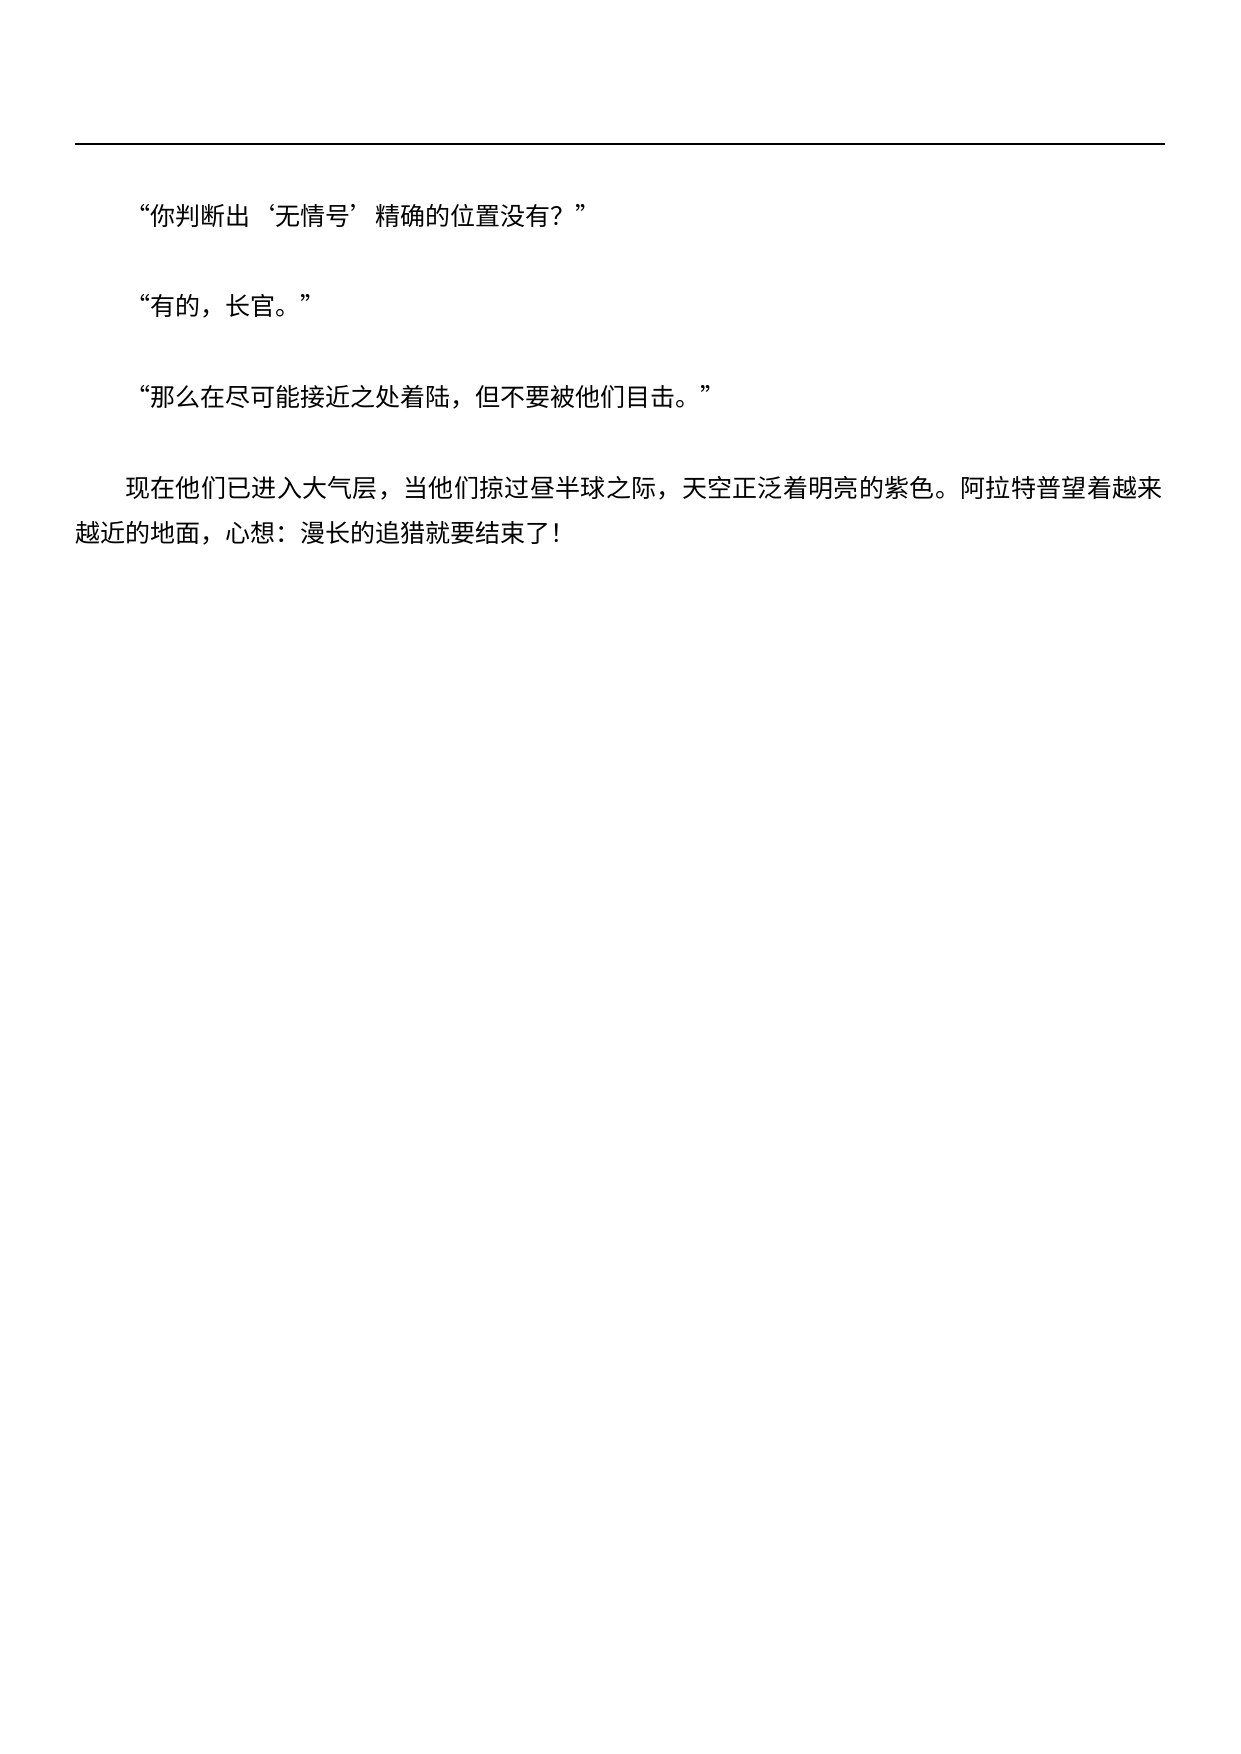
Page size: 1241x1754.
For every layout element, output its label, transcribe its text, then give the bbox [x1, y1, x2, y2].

text “你判断出‘无情号’精确的位置没有？” [75, 192, 1165, 237]
text 现在他们已进入大气层，当他们掠过昼半球之际，天空正泛着明亮的紫色。阿拉特普望着越来越近的地面，心想：漫长的追猎就要结束了！ [75, 464, 1165, 554]
text “那么在尽可能接近之处着陆，但不要被他们目击。” [75, 373, 1165, 418]
text “有的，长官。” [75, 282, 1165, 328]
